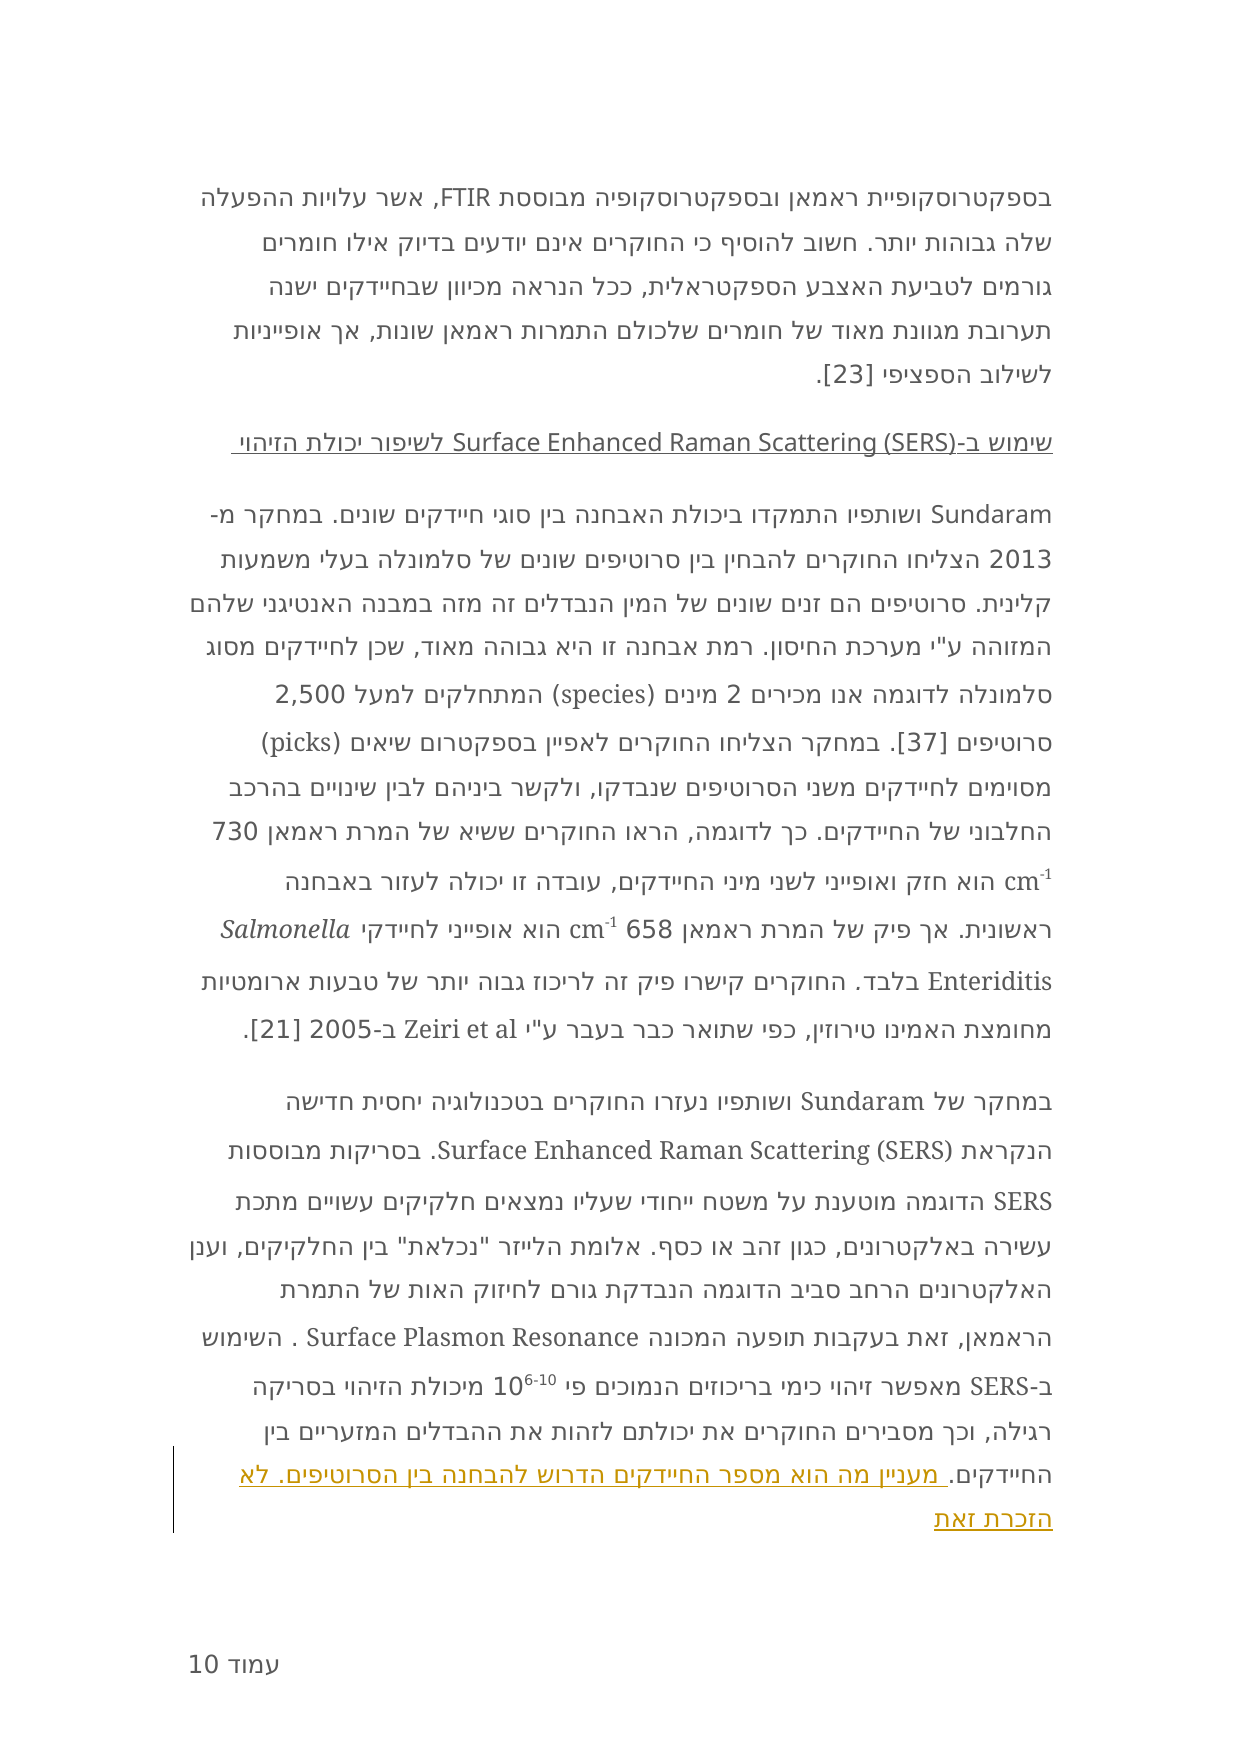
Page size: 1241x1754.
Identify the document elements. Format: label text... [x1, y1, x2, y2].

text Sundaram ושותפיו התמקדו ביכולת האבחנה בין סוגי חיידקים שונים. במחקר מ-2013 הצליחו החוקרים להבחין בין סרוטיפים שונים של סלמונלה בעלי משמעות קלינית. סרוטיפים הם זנים שונים של המין הנבדלים זה מזה במבנה האנטיגני שלהם המזוהה ע"י מערכת החיסון. רמת אבחנה זו היא גבוהה מאוד, שכן לחיידקים מסוג סלמונלה לדוגמה אנו מכירים 2 מינים (species) המתחלקים למעל 2,500 סרוטיפים [37]. במחקר הצליחו החוקרים לאפיין בספקטרום שיאים (picks) מסוימים לחיידקים משני הסרוטיפים שנבדקו, ולקשר ביניהם לבין שינויים בהרכב החלבוני של החיידקים. כך לדוגמה, הראו החוקרים ששיא של המרת ראמאן 730 cm-1 הוא חזק ואופייני לשני מיני החיידקים, עובדה זו יכולה לעזור באבחנה ראשונית. אך פיק של המרת ראמאן 658 cm-1 הוא אופייני לחיידקי Salmonella Enteriditis בלבד. החוקרים קישרו פיק זה לריכוז גבוה יותר של טבעות ארומטיות מחומצת האמינו טירוזין, כפי שתואר כבר בעבר ע"י Zeiri et al ב-2005 [21]. [187, 496, 1053, 1046]
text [187, 180, 1053, 389]
text במחקר של Sundaram ושותפיו נעזרו החוקרים בטכנולוגיה יחסית חדישה הנקראת Surface Enhanced Raman Scattering (SERS). בסריקות מבוססות SERS הדוגמה מוטענת על משטח ייחודי שעליו נמצאים חלקיקים עשויים מתכת עשירה באלקטרונים, כגון זהב או כסף. אלומת הלייזר "נכלאת" בין החלקיקים, וענן האלקטרונים הרחב סביב הדוגמה הנבדקת גורם לחיזוק האות של התמרת הראמאן, זאת בעקבות תופעה המכונה Surface Plasmon Resonance . השימוש ב-SERS מאפשר זיהוי כימי בריכוזים הנמוכים פי 106-10 מיכולת הזיהוי בסריקה רגילה, וכך מסבירים החוקרים את יכולתם לזהות את ההבדלים המזעריים בין החיידקים. [187, 1084, 1053, 1533]
subtitle שימוש ב-Surface Enhanced Raman Scattering (SERS) לשיפור יכולת הזיהוי [187, 424, 1053, 458]
